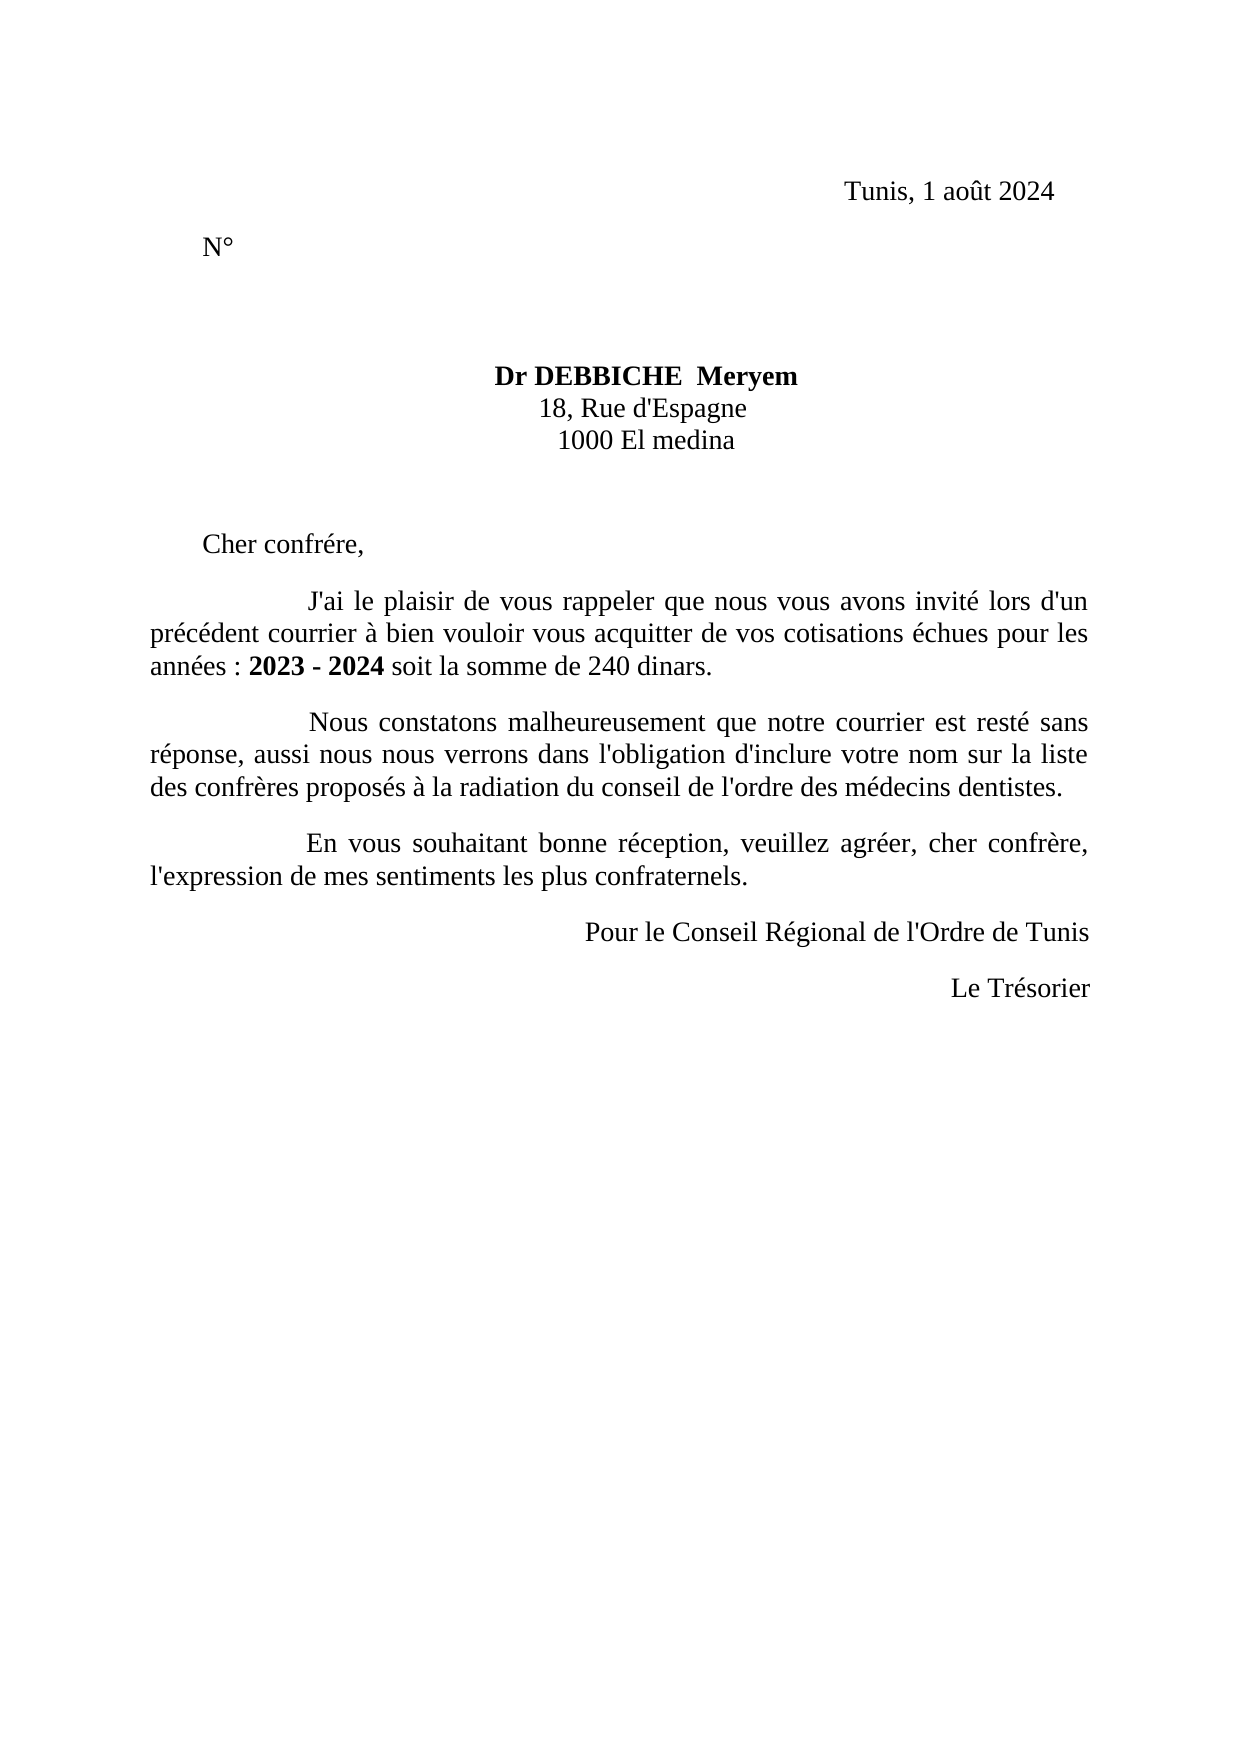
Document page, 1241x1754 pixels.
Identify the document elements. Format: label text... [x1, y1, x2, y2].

text N° [150, 230, 1090, 287]
text Nous constatons malheureusement que notre courrier est resté sans réponse, aussi nous nous verrons dans l'obligation d'inclure votre nom sur la liste des confrères proposés à la radiation du conseil de l'ordre des médecins dentistes. [150, 705, 1090, 802]
text J'ai le plaisir de vous rappeler que nous vous avons invité lors d'un précédent courrier à bien vouloir vous acquitter de vos cotisations échues pour les années : 2023 - 2024 soit la somme de 240 dinars. [150, 584, 1090, 681]
text Cher confrére, [150, 528, 1090, 560]
text Le Trésorier [150, 971, 1090, 1004]
text Tunis, 1 août 2024 [150, 174, 1090, 206]
text En vous souhaitant bonne réception, veuillez agréer, cher confrère, l'expression de mes sentiments les plus confraternels. [150, 826, 1090, 891]
text Pour le Conseil Régional de l'Ordre de Tunis [150, 915, 1090, 947]
text Dr DEBBICHE Meryem 18, Rue d'Espagne 1000 El medina [150, 358, 1090, 456]
